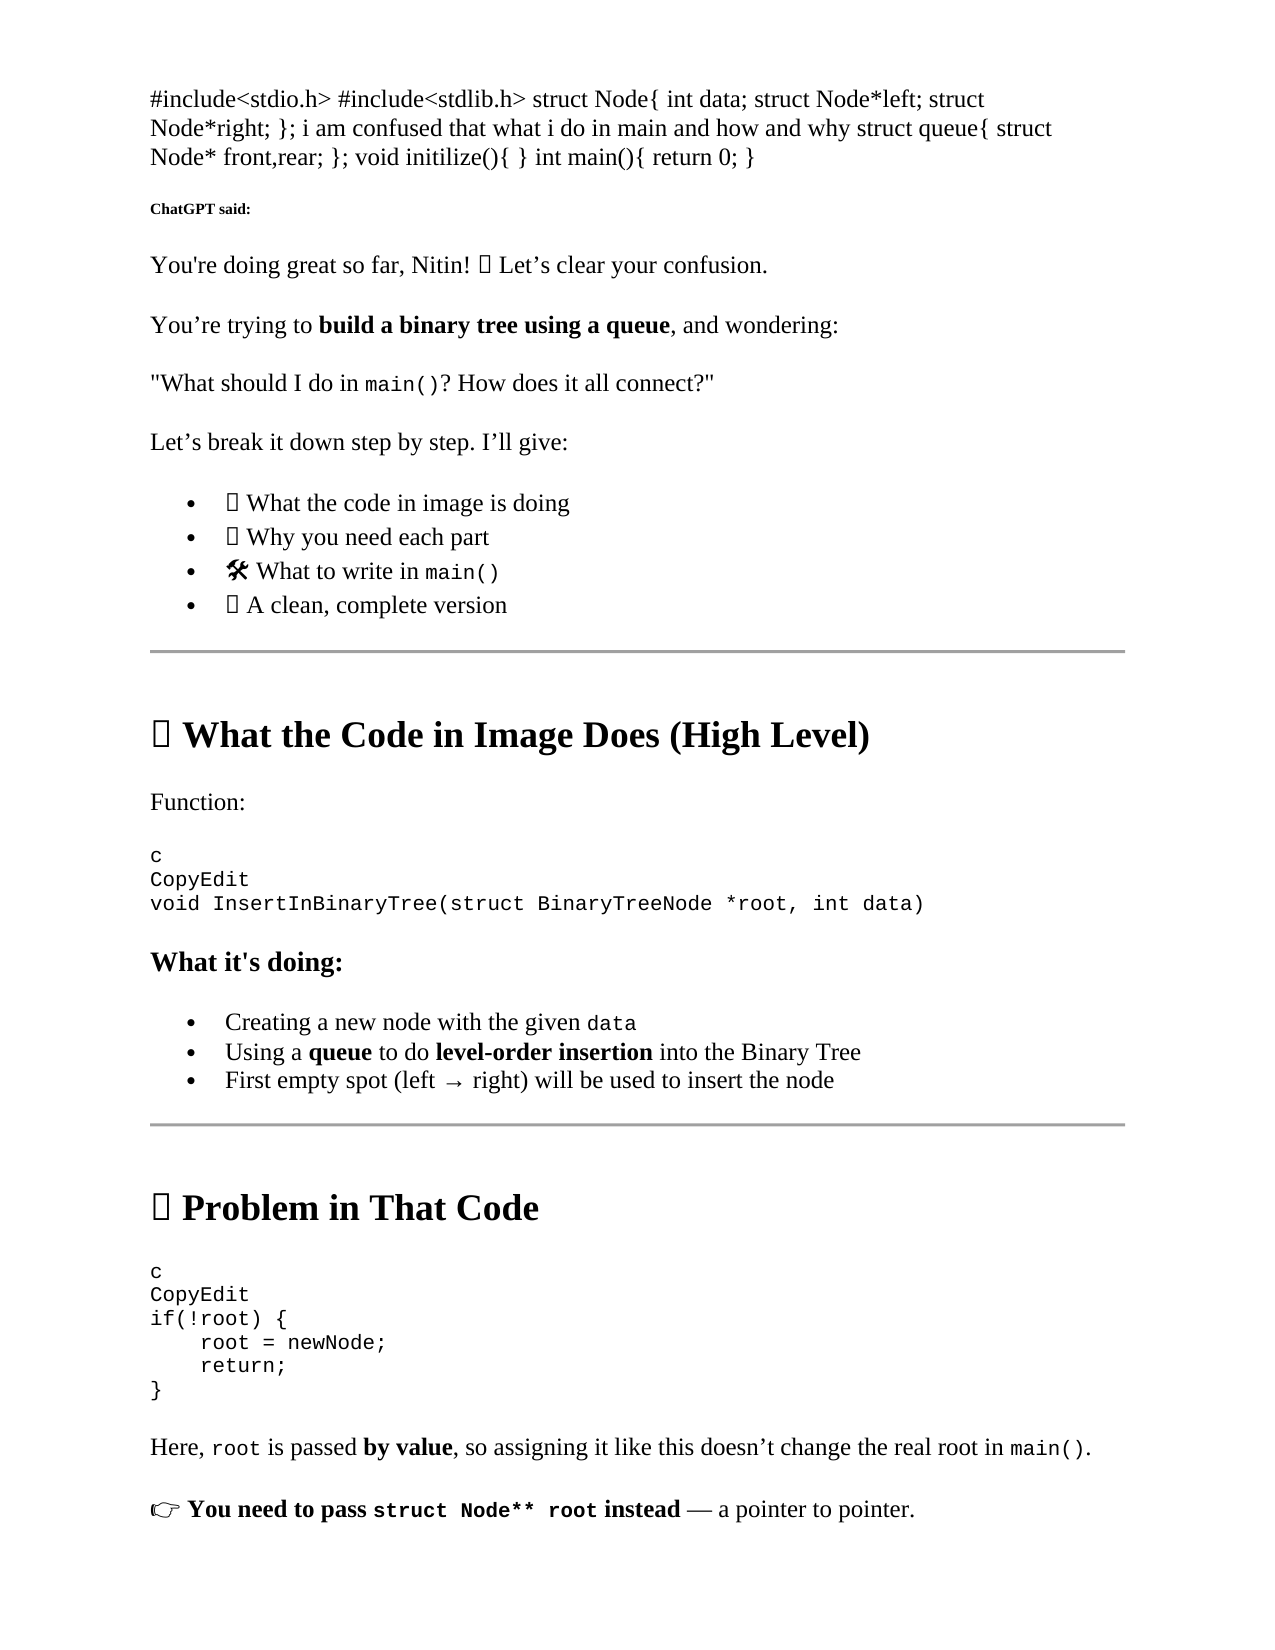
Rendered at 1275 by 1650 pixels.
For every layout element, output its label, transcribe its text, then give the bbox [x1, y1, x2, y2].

text CopyEdit [150, 1284, 1125, 1308]
text } [150, 1379, 1125, 1403]
text CopyEdit [150, 869, 1125, 893]
text Here, root is passed by value, so assigning it like this doesn’t change the real root in main(). [150, 1432, 1125, 1461]
text void InsertInBinaryTree(struct BinaryTreeNode *root, int data) [150, 893, 1125, 916]
list Using a queue to do level-order insertion into the Binary Tree [187, 1037, 1125, 1065]
list First empty spot (left → right) will be used to insert the node [187, 1065, 1125, 1094]
text What it's doing: [150, 946, 1125, 978]
text ChatGPT said: [150, 200, 1125, 218]
text ✅ What the Code in Image Does (High Level) [150, 707, 1125, 758]
list ✅ A clean, complete version [187, 587, 1125, 621]
text Function: [150, 787, 1125, 816]
text c [150, 1261, 1125, 1284]
list ✅ What the code in image is doing [187, 485, 1125, 519]
list 🛠️ What to write in main() [187, 553, 1125, 587]
text "What should I do in main()? How does it all connect?" [150, 368, 1125, 398]
text return; [150, 1355, 1125, 1379]
text c [150, 845, 1125, 869]
text 👉 You need to pass struct Node** root instead — a pointer to pointer. [150, 1491, 1125, 1524]
text root = newNode; [150, 1332, 1125, 1355]
list Creating a new node with the given data [187, 1007, 1125, 1037]
text Let’s break it down step by step. I’ll give: [150, 427, 1125, 456]
text if(!root) { [150, 1308, 1125, 1332]
text #include<stdio.h> #include<stdlib.h> struct Node{ int data; struct Node*left; struct Node*right; }; i am confused that what i do in main and how and why struct queue{ struct Node* front,rear; }; void initilize(){ } int main(){ return 0; } [150, 84, 1125, 171]
text You’re trying to build a binary tree using a queue, and wondering: [150, 310, 1125, 339]
list 💡 Why you need each part [187, 519, 1125, 553]
text You're doing great so far, Nitin! 🌸 Let’s clear your confusion. [150, 247, 1125, 281]
text ❌ Problem in That Code [150, 1181, 1125, 1232]
